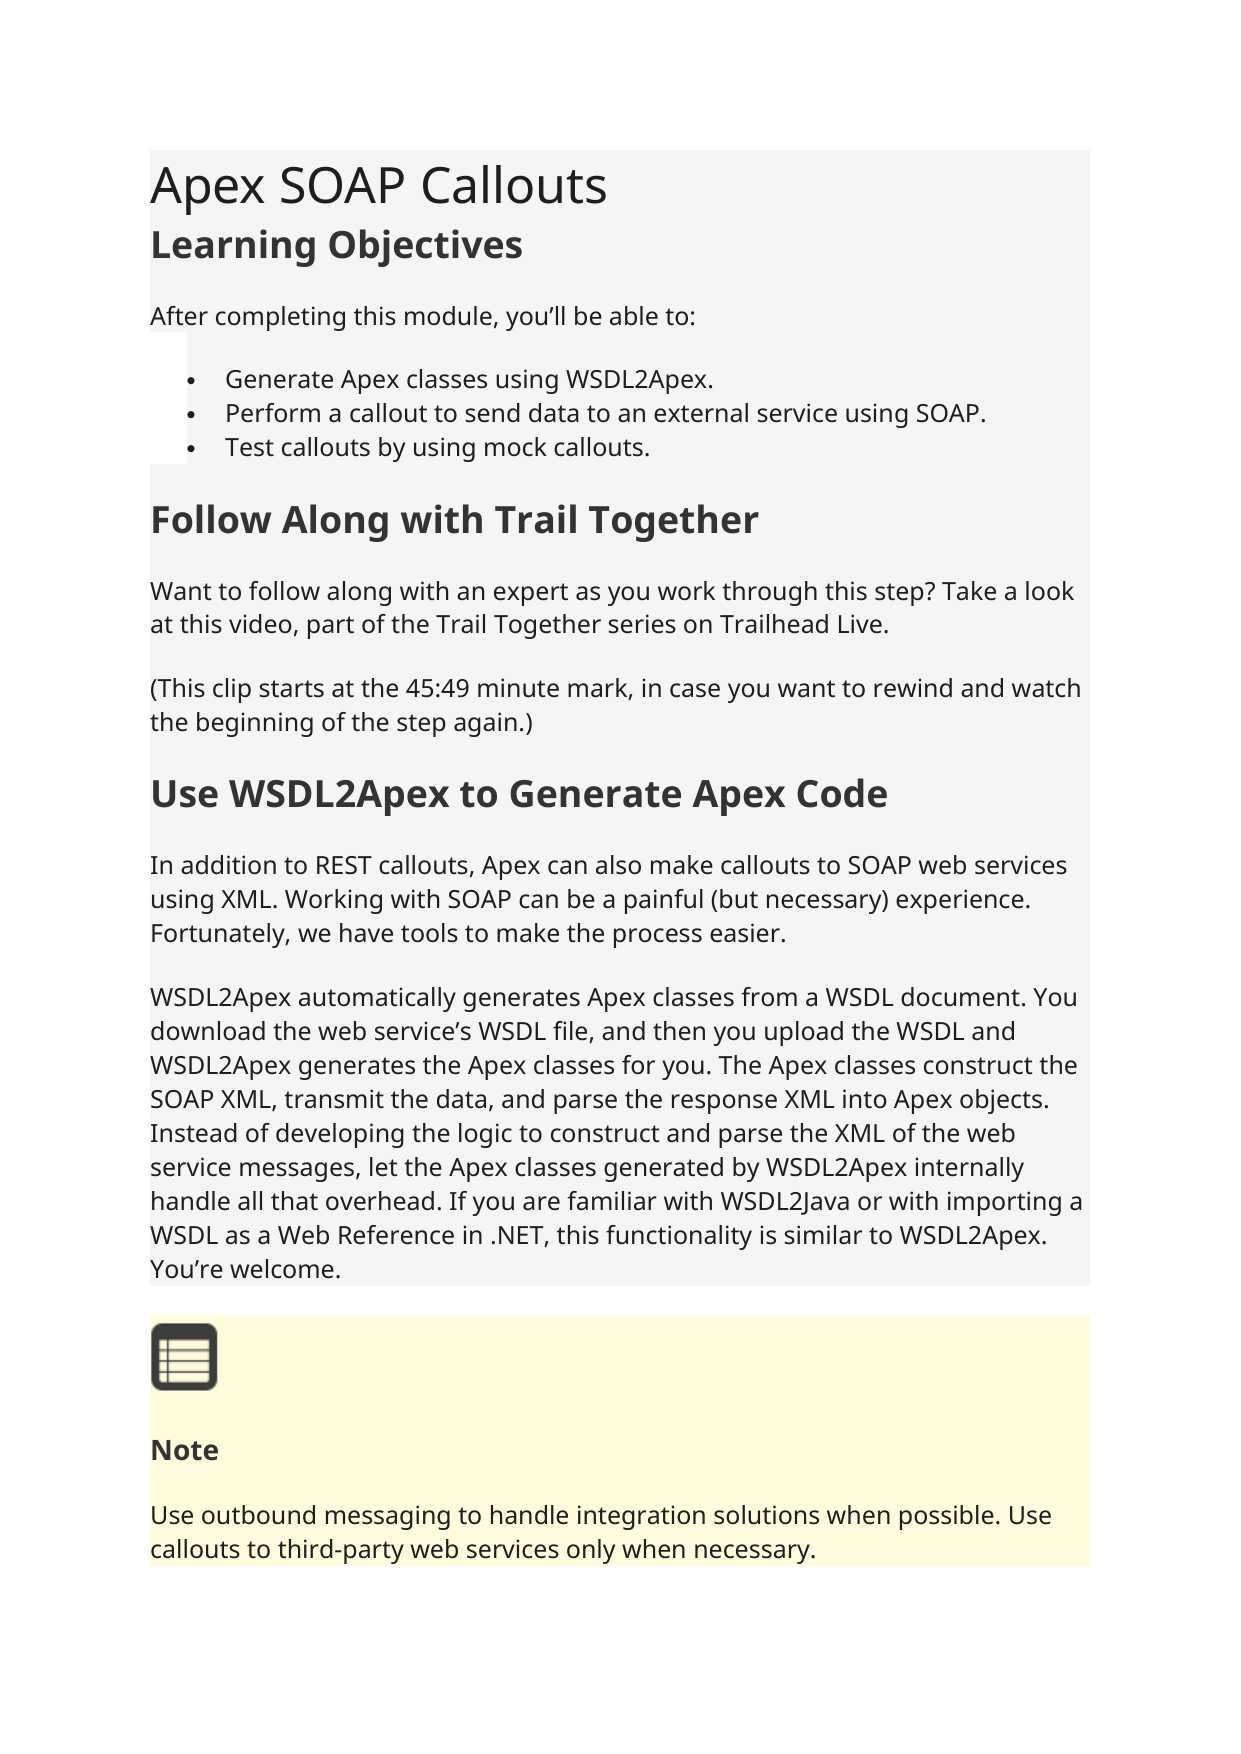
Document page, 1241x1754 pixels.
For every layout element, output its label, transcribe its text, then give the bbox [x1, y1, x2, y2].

text After completing this module, you’ll be able to: [150, 298, 1090, 332]
text Follow Along with Trail Together [150, 493, 1090, 544]
text Want to follow along with an expert as you work through this step? Take a look at this video, part of the Trail Together series on Trailhead Live. [150, 573, 1090, 641]
text Use outbound messaging to handle integration solutions when possible. Use callouts to third-party web services only when necessary. [150, 1498, 1090, 1566]
list Generate Apex classes using WSDL2Apex. [187, 362, 1090, 396]
text Use WSDL2Apex to Generate Apex Code [150, 768, 1090, 819]
text Learning Objectives [150, 218, 1090, 269]
text Apex SOAP Callouts [150, 150, 1090, 218]
text Note [150, 1430, 1090, 1469]
list Test callouts by using mock callouts. [187, 430, 1090, 464]
text WSDL2Apex automatically generates Apex classes from a WSDL document. You download the web service’s WSDL file, and then you upload the WSDL and WSDL2Apex generates the Apex classes for you. The Apex classes construct the SOAP XML, transmit the data, and parse the response XML into Apex objects. Instead of developing the logic to construct and parse the XML of the web service messages, let the Apex classes generated by WSDL2Apex internally handle all that overhead. If you are familiar with WSDL2Java or with importing a WSDL as a Web Reference in .NET, this functionality is similar to WSDL2Apex. You’re welcome. [150, 979, 1090, 1286]
text (This clip starts at the 45:49 minute mark, in case you want to rewind and watch the beginning of the step again.) [150, 670, 1090, 738]
text In addition to REST callouts, Apex can also make callouts to SOAP web services using XML. Working with SOAP can be a painful (but necessary) experience. Fortunately, we have tools to make the process easier. [150, 848, 1090, 950]
list Perform a callout to send data to an external service using SOAP. [187, 396, 1090, 430]
picture [150, 1315, 219, 1402]
